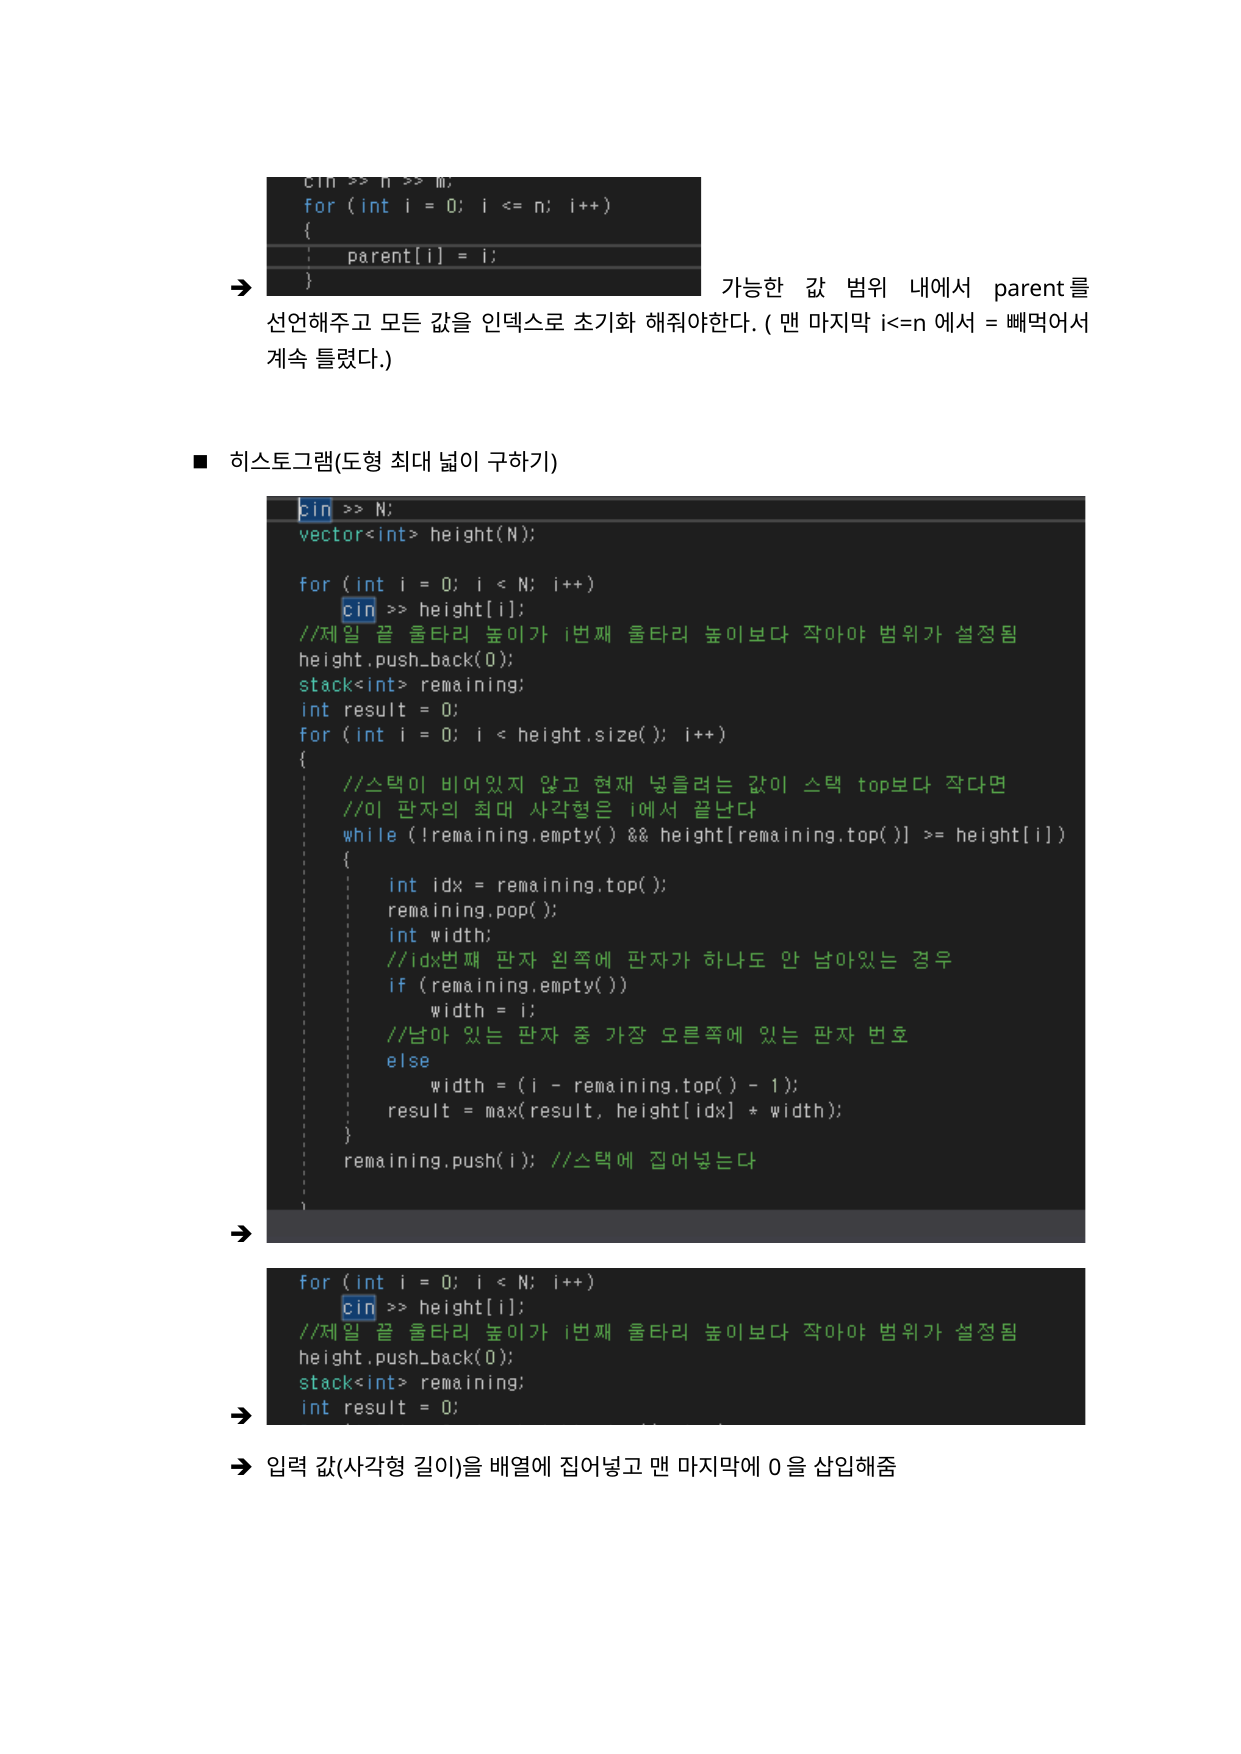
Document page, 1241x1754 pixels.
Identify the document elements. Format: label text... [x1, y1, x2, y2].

list 입력 값(사각형 길이)을 배열에 집어넣고 맨 마지막에 0을 삽입해줌 [229, 1449, 1090, 1482]
picture [266, 496, 1086, 1243]
picture [266, 1268, 1086, 1425]
picture [266, 177, 702, 296]
list 히스토그램(도형 최대 넓이 구하기) [192, 444, 1090, 478]
